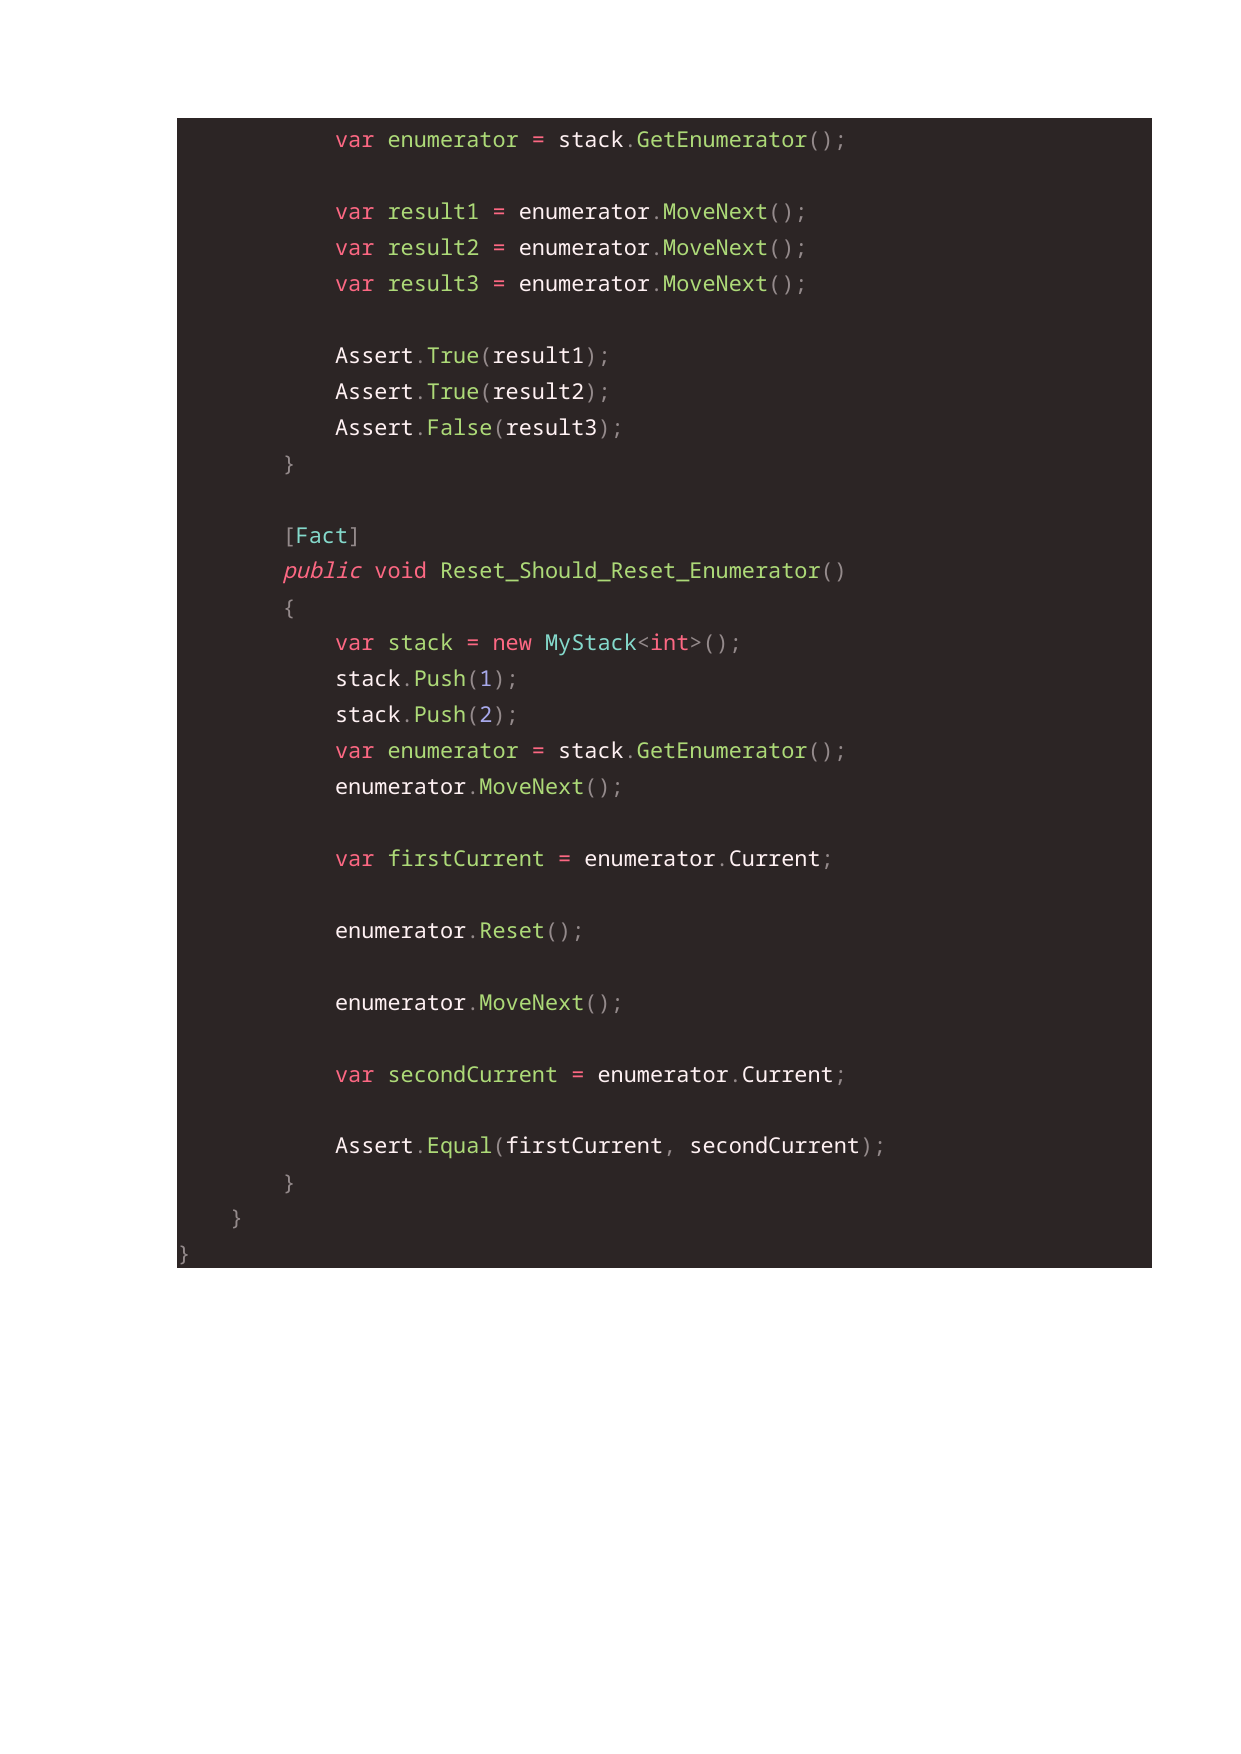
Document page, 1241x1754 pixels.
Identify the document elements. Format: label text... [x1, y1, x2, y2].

text var enumerator = stack.GetEnumerator(); [177, 118, 1152, 154]
text } [177, 1196, 1152, 1232]
text var result2 = enumerator.MoveNext(); [177, 226, 1152, 262]
text Assert.False(result3); [177, 406, 1152, 442]
text enumerator.MoveNext(); [177, 765, 1152, 801]
text Assert.Equal(firstCurrent, secondCurrent); [177, 1124, 1152, 1160]
text public void Reset_Should_Reset_Enumerator() [177, 549, 1152, 585]
text } [177, 442, 1152, 477]
text [Fact] [177, 513, 1152, 549]
text Assert.True(result1); [177, 334, 1152, 370]
text var secondCurrent = enumerator.Current; [177, 1052, 1152, 1088]
text enumerator.Reset(); [177, 909, 1152, 945]
text Assert.True(result2); [177, 370, 1152, 406]
text stack.Push(2); [177, 693, 1152, 729]
text enumerator.MoveNext(); [177, 981, 1152, 1017]
text stack.Push(1); [177, 657, 1152, 693]
text } [177, 1232, 1152, 1268]
text var result1 = enumerator.MoveNext(); [177, 190, 1152, 226]
text var result3 = enumerator.MoveNext(); [177, 262, 1152, 298]
text var enumerator = stack.GetEnumerator(); [177, 729, 1152, 765]
text var firstCurrent = enumerator.Current; [177, 837, 1152, 873]
text var stack = new MyStack<int>(); [177, 621, 1152, 657]
text { [177, 585, 1152, 621]
text } [177, 1160, 1152, 1196]
